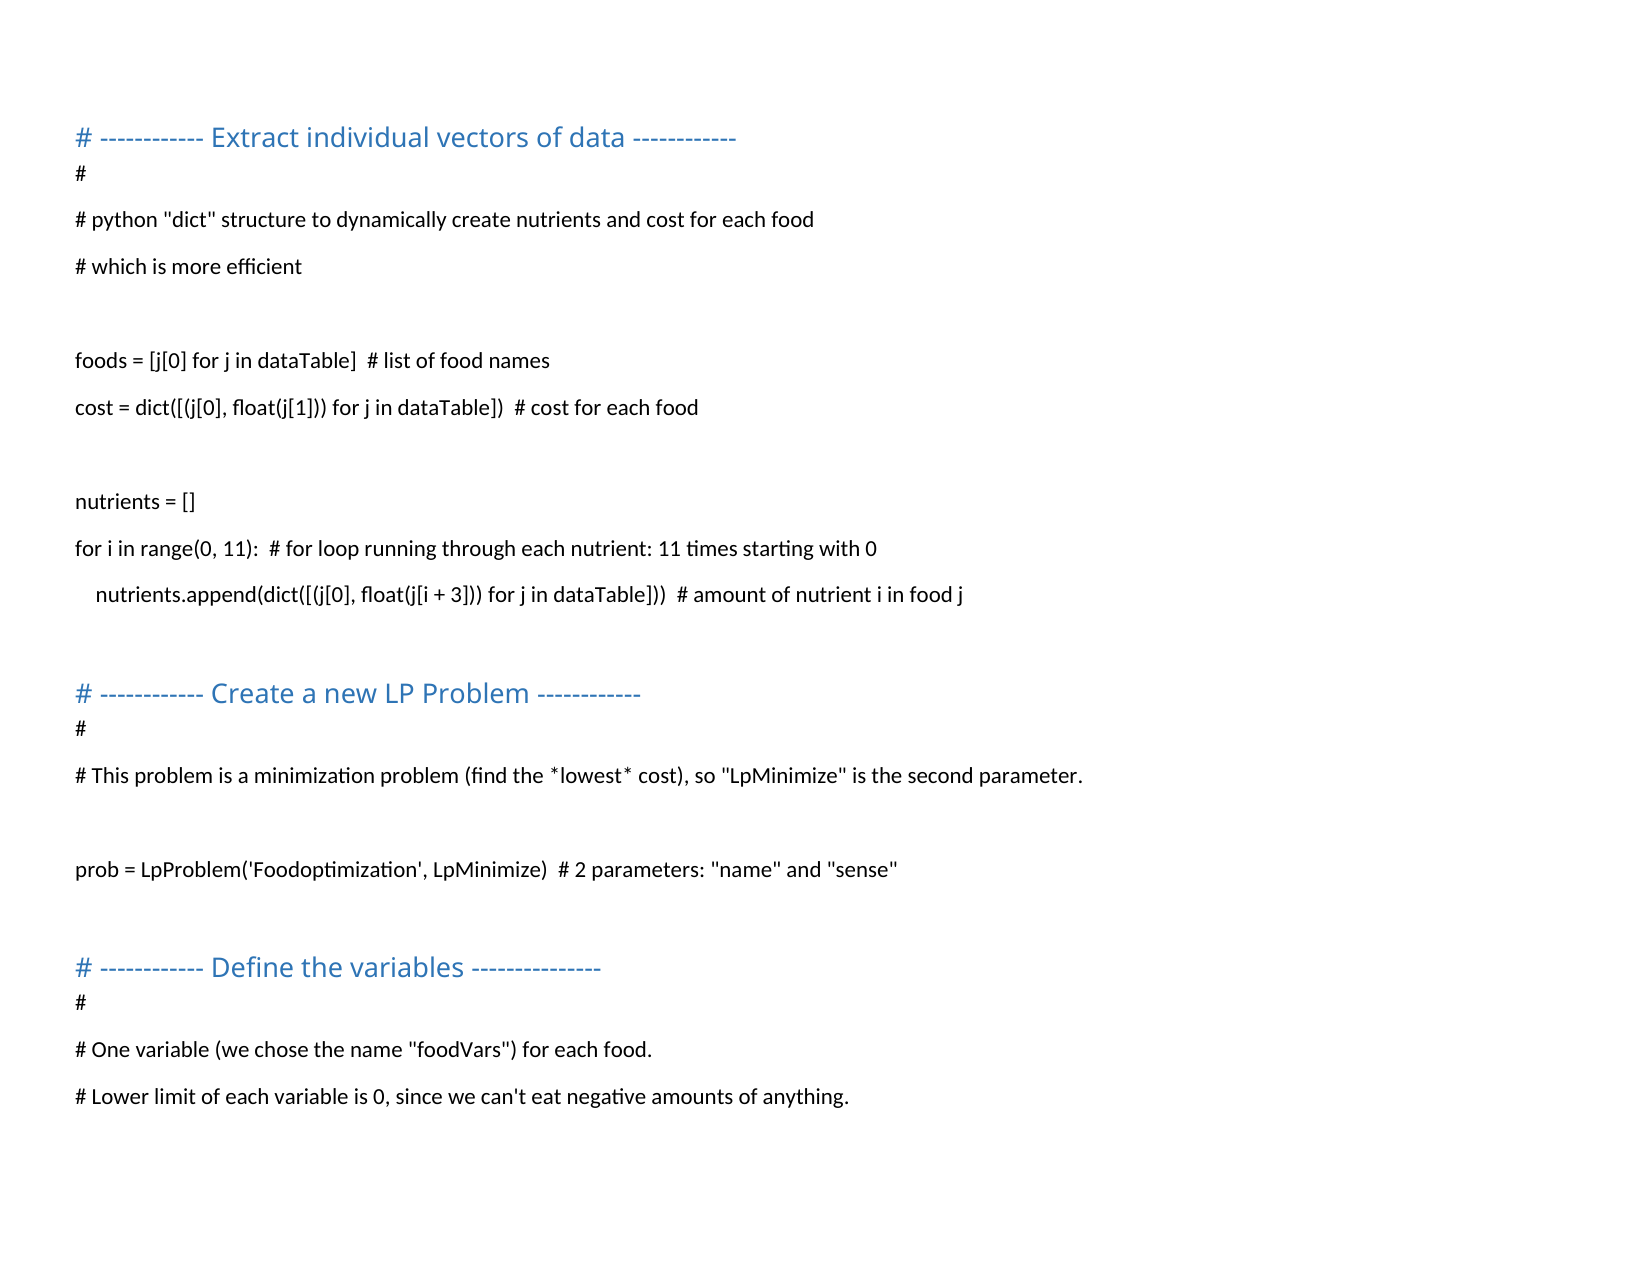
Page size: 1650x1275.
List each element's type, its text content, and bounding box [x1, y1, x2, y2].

text # One variable (we chose the name "foodVars") for each food. [75, 1035, 1575, 1063]
subtitle # ------------ Extract individual vectors of data ------------ [75, 119, 1575, 156]
text prob = LpProblem('Foodoptimization', LpMinimize) # 2 parameters: "name" and "sense" [75, 855, 1575, 883]
text foods = [j[0] for j in dataTable] # list of food names [75, 346, 1575, 374]
text # [75, 988, 1575, 1016]
text cost = dict([(j[0], float(j[1])) for j in dataTable]) # cost for each food [75, 393, 1575, 421]
text # [75, 714, 1575, 742]
text # Lower limit of each variable is 0, since we can't eat negative amounts of anything. [75, 1082, 1575, 1110]
text nutrients.append(dict([(j[0], float(j[i + 3])) for j in dataTable])) # amount of nutrient i in food j [75, 581, 1575, 609]
text # which is more efficient [75, 252, 1575, 281]
text # [75, 159, 1575, 187]
subtitle # ------------ Define the variables --------------- [75, 948, 1575, 985]
text nutrients = [] [75, 487, 1575, 515]
text # python "dict" structure to dynamically create nutrients and cost for each food [75, 206, 1575, 234]
text for i in range(0, 11): # for loop running through each nutrient: 11 times starting with 0 [75, 534, 1575, 562]
subtitle # ------------ Create a new LP Problem ------------ [75, 674, 1575, 711]
text # This problem is a minimization problem (find the *lowest* cost), so "LpMinimize" is the second parameter. [75, 761, 1575, 789]
